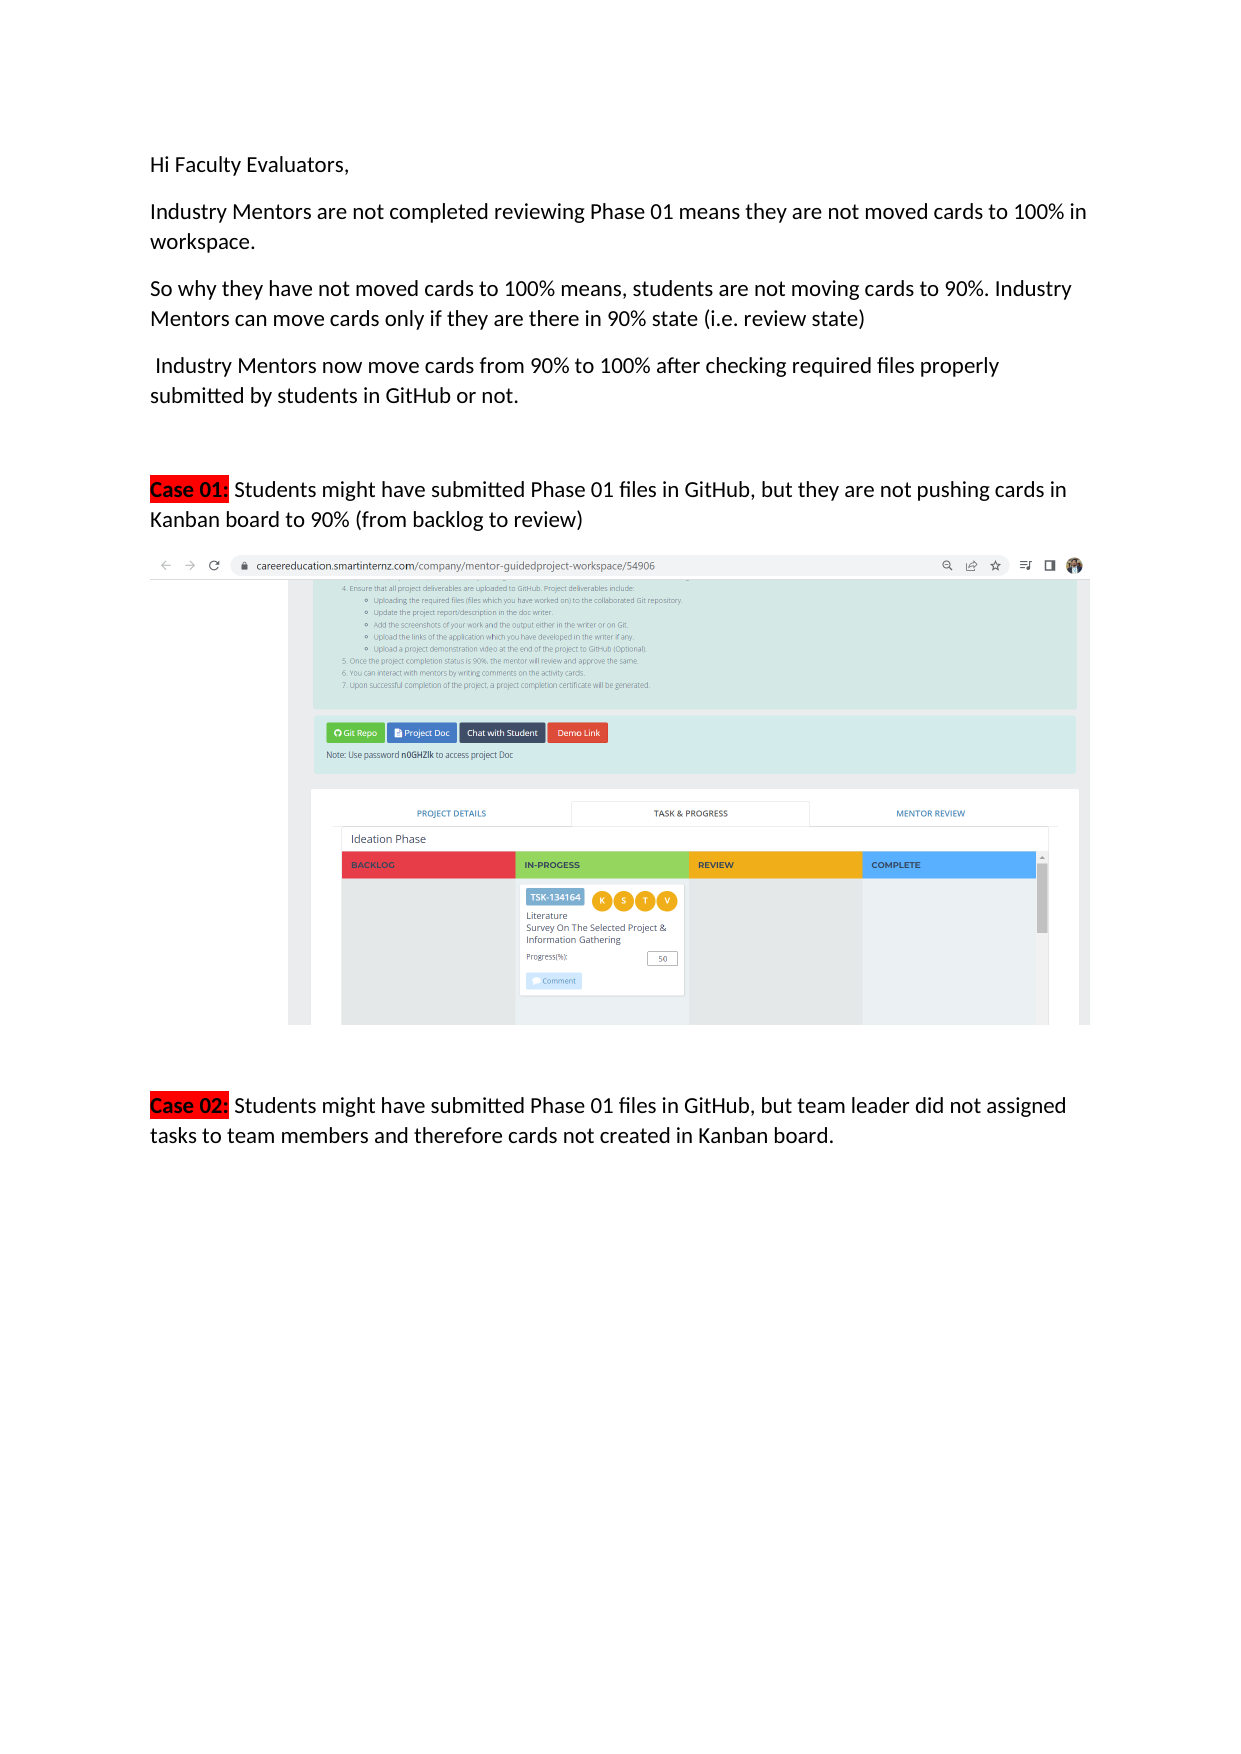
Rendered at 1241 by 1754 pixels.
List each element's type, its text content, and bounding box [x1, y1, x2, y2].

text Case 02: Students might have submitted Phase 01 files in GitHub, but team leader did not assigned tasks to team members and therefore cards not created in Kanban board. [150, 1091, 1090, 1149]
text So why they have not moved cards to 100% means, students are not moving cards to 90%. Industry Mentors can move cards only if they are there in 90% state (i.e. review state) [150, 274, 1090, 332]
text Industry Mentors now move cards from 90% to 100% after checking required files properly submitted by students in GitHub or not. [150, 351, 1090, 409]
text Hi Faculty Evaluators, [150, 150, 1090, 178]
text Industry Mentors are not completed reviewing Phase 01 means they are not moved cards to 100% in workspace. [150, 197, 1090, 255]
picture [150, 552, 1091, 1025]
text Case 01: Students might have submitted Phase 01 files in GitHub, but they are not pushing cards in Kanban board to 90% (from backlog to review) [150, 475, 1090, 533]
